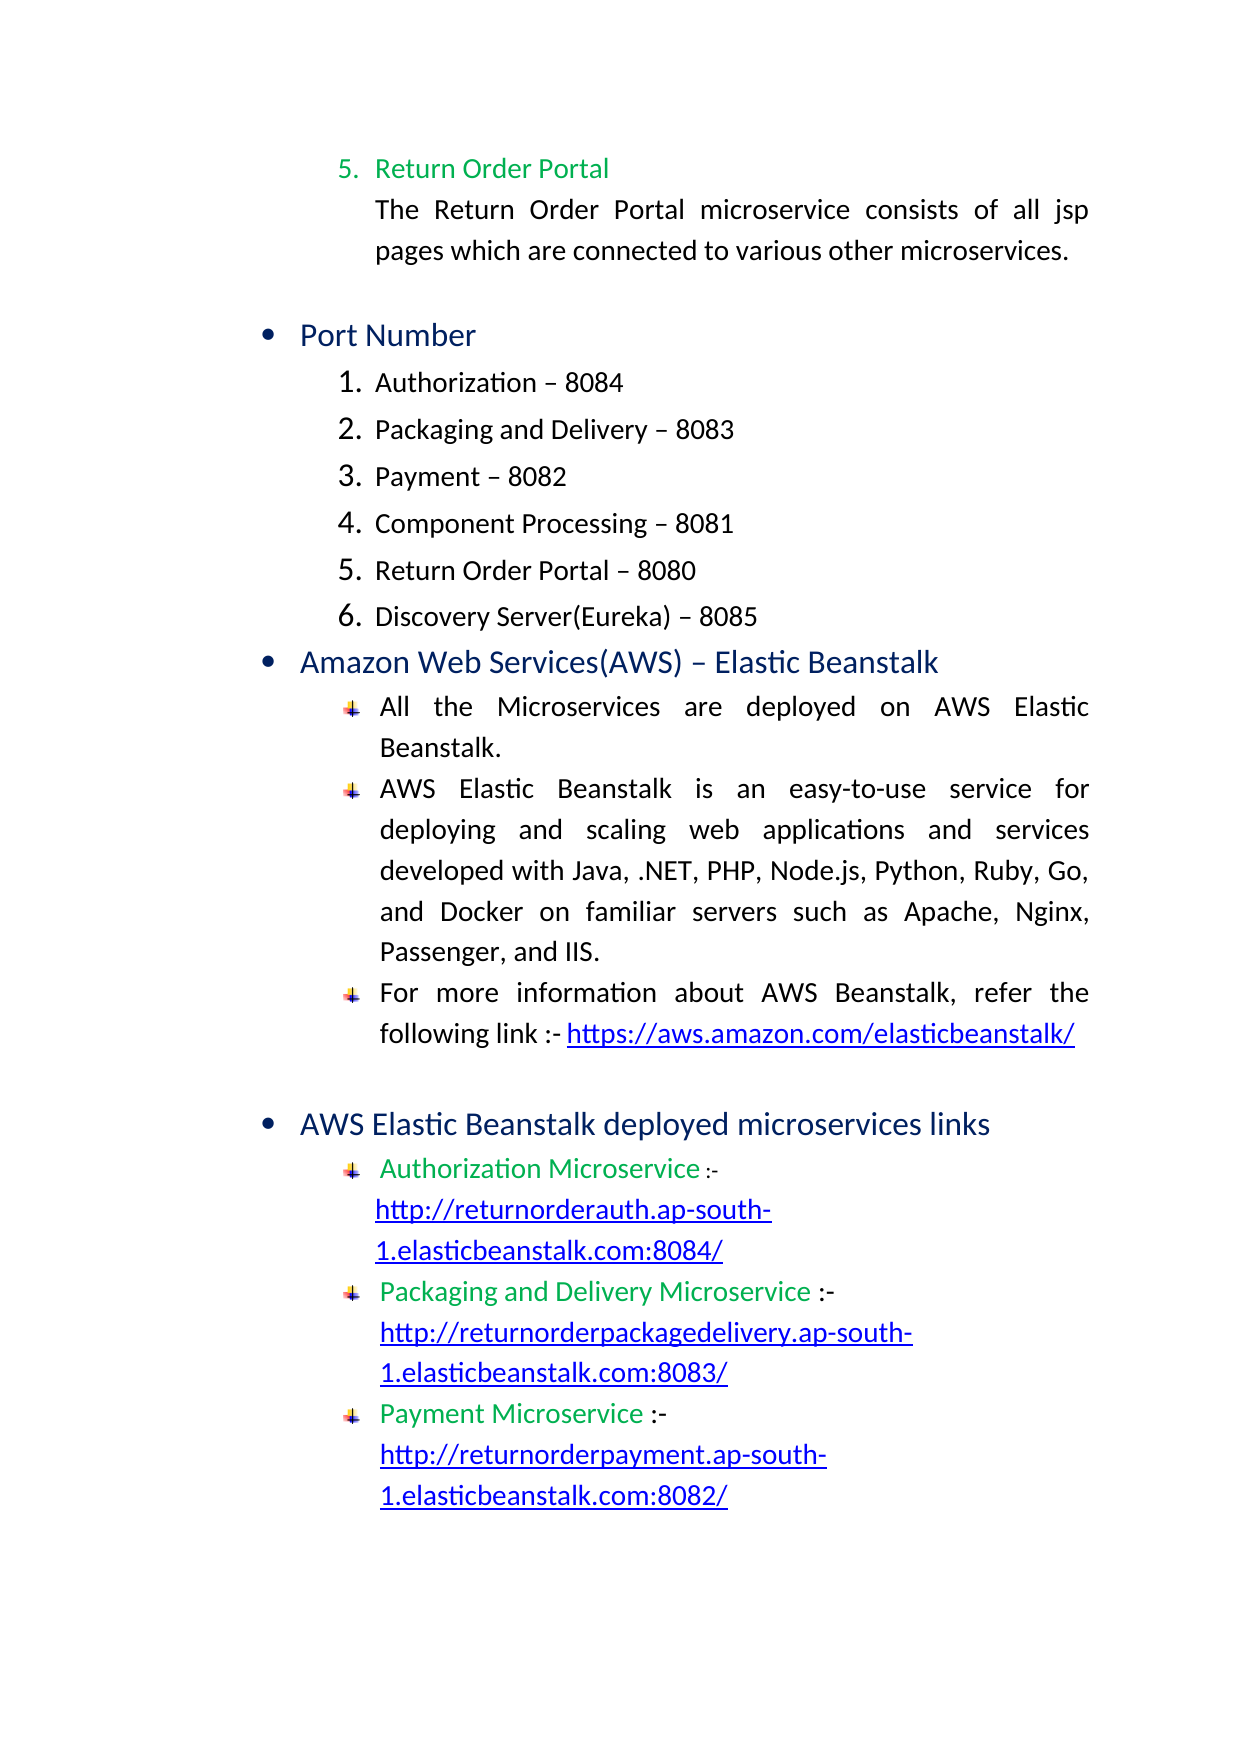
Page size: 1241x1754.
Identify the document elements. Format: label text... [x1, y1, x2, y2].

list Discovery Server(Eureka) – 8085 [337, 594, 1090, 635]
list Authorization – 8084 [337, 361, 1090, 401]
list All the Microservices are deployed on AWS Elastic Beanstalk. [342, 688, 1090, 764]
list Authorization Microservice :- [342, 1150, 1090, 1186]
list Amazon Web Services(AWS) – Elastic Beanstalk [262, 641, 1090, 682]
list Packaging and Delivery Microservice :- [342, 1273, 1090, 1308]
list Return Order Portal [337, 150, 1090, 186]
picture [343, 781, 360, 799]
list http://returnorderauth.ap-south-1.elasticbeanstalk.com:8084/ [375, 1191, 1090, 1267]
list http://returnorderpayment.ap-south-1.elasticbeanstalk.com:8082/ [379, 1436, 1090, 1513]
list Component Processing – 8081 [337, 501, 1090, 542]
list AWS Elastic Beanstalk deployed microservices links [262, 1103, 1090, 1144]
list AWS Elastic Beanstalk is an easy-to-use service for deploying and scaling web applications and services developed with Java, .NET, PHP, Node.js, Python, Ruby, Go, and Docker on familiar servers such as Apache, Nginx, Passenger, and IIS. [342, 770, 1090, 969]
list Return Order Portal – 8080 [337, 548, 1090, 588]
list http://returnorderpackagedelivery.ap-south-1.elasticbeanstalk.com:8083/ [379, 1314, 1090, 1390]
list Port Number [262, 314, 1090, 354]
list For more information about AWS Beanstalk, refer the following link :- https://aws.amazon.com/elasticbeanstalk/ [342, 974, 1090, 1051]
picture [343, 1407, 360, 1424]
list Payment Microservice :- [342, 1396, 1090, 1431]
picture [343, 986, 360, 1003]
list Packaging and Delivery – 8083 [337, 407, 1090, 448]
picture [343, 1284, 360, 1301]
picture [343, 1161, 360, 1179]
list The Return Order Portal microservice consists of all jsp pages which are connected to various other microservices. [375, 191, 1090, 267]
list Payment – 8082 [337, 454, 1090, 495]
picture [343, 699, 360, 717]
